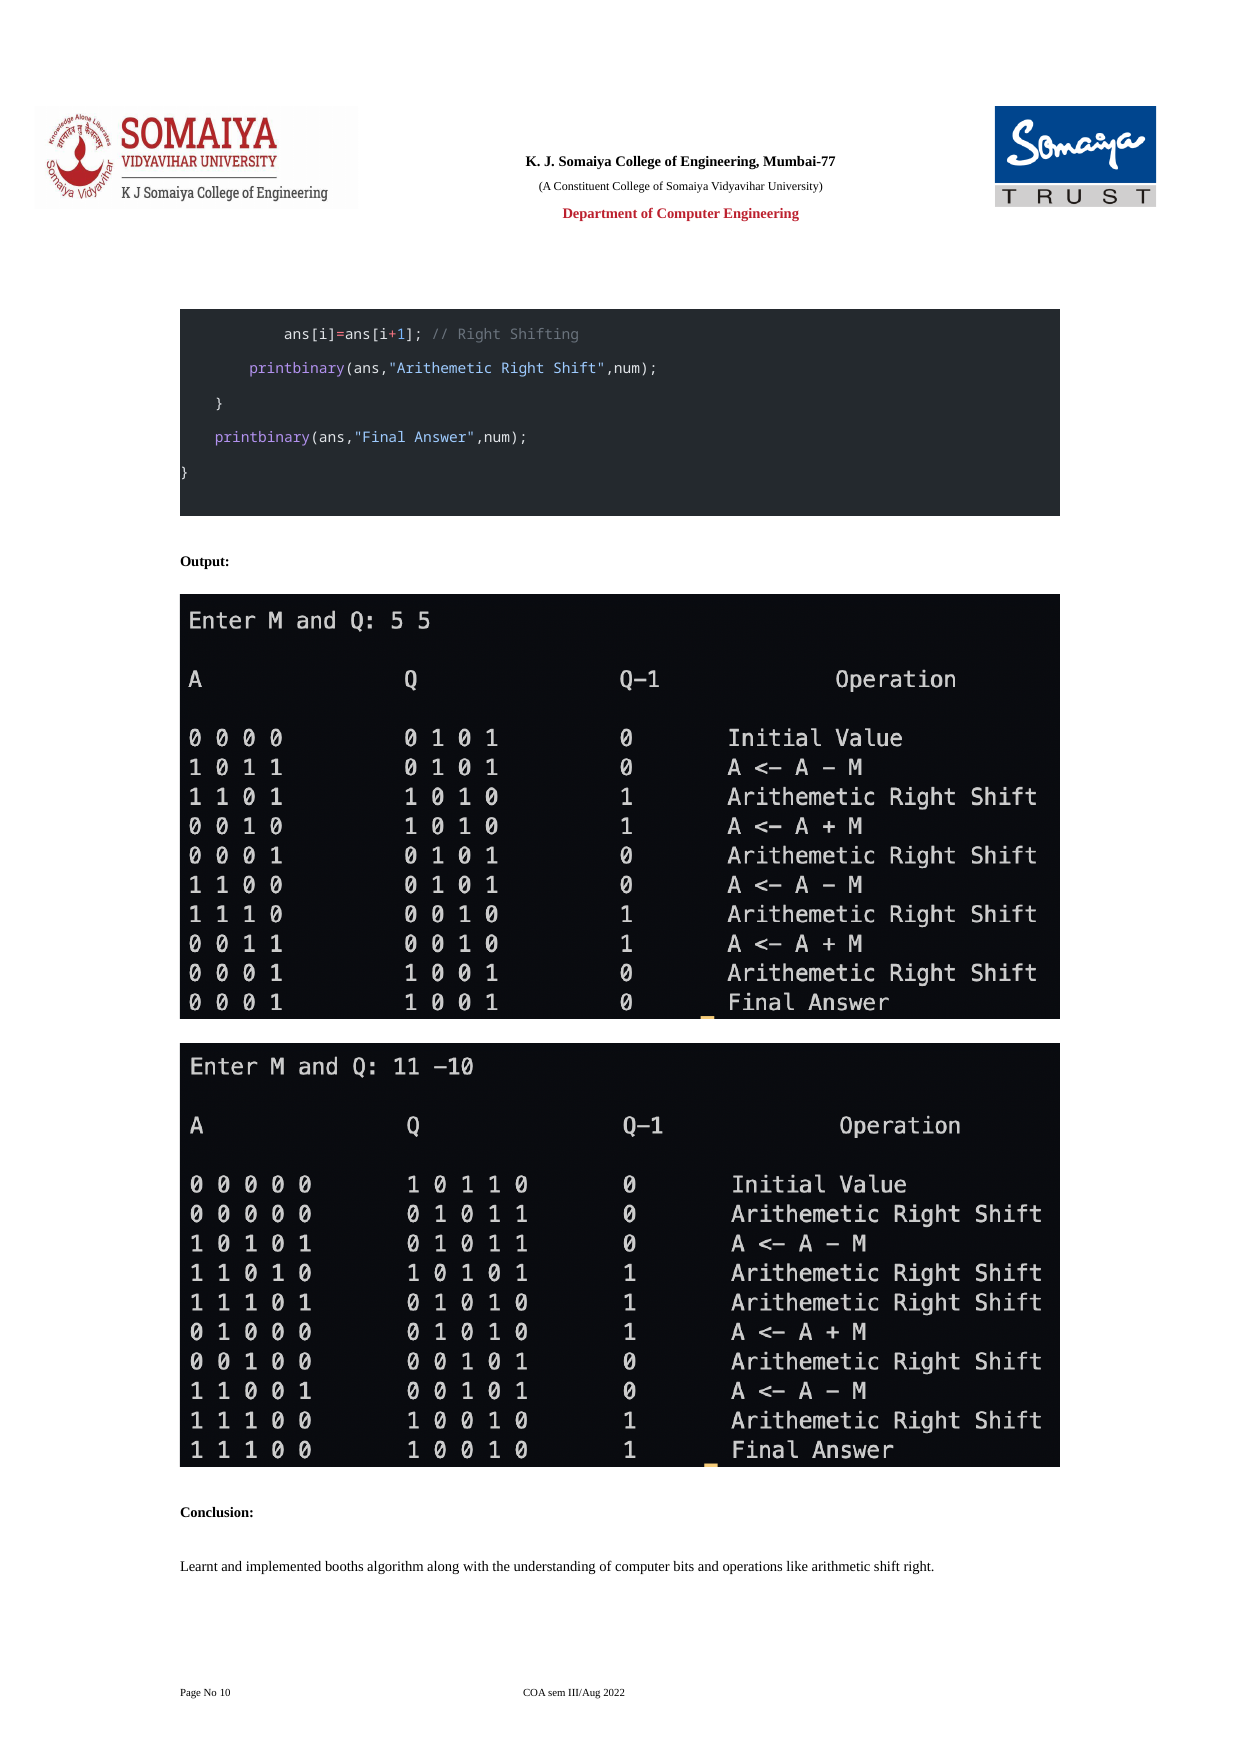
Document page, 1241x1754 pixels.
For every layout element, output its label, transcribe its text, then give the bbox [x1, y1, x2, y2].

text } [180, 447, 1060, 481]
picture [179, 1043, 1060, 1467]
picture [994, 106, 1157, 207]
picture [179, 594, 1060, 1019]
text printbinary(ans,"Arithemetic Right Shift",num); [180, 344, 1060, 378]
text Learnt and implemented booths algorithm along with the understanding of computer bits and operations like arithmetic shift right. [180, 1545, 1060, 1574]
text } [180, 378, 1060, 413]
text ans[i]=ans[i+1]; // Right Shifting [180, 309, 1060, 344]
text Output: [180, 541, 1060, 569]
text printbinary(ans,"Final Answer",num); [180, 413, 1060, 447]
picture [34, 106, 359, 209]
text Conclusion: [180, 1492, 1060, 1520]
